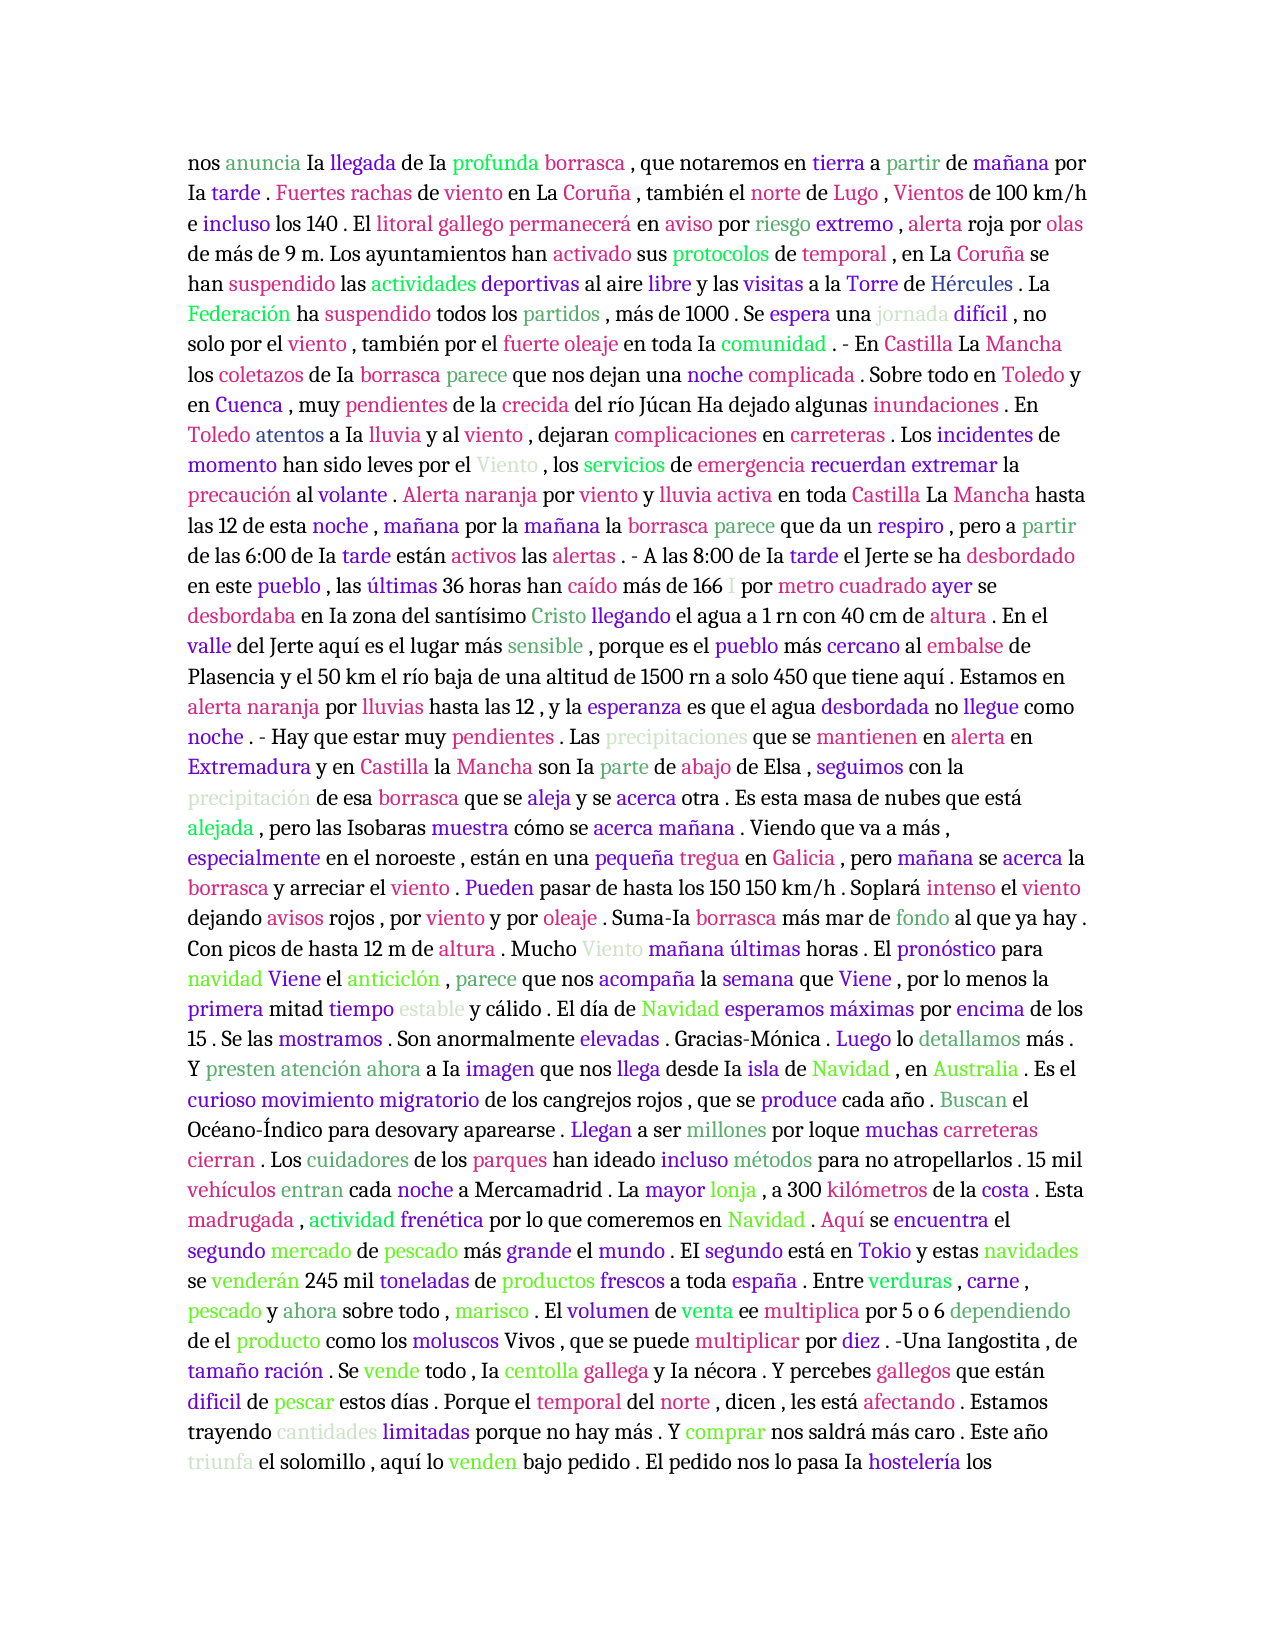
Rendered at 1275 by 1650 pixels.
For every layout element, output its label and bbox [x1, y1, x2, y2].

text [187, 150, 1087, 1475]
